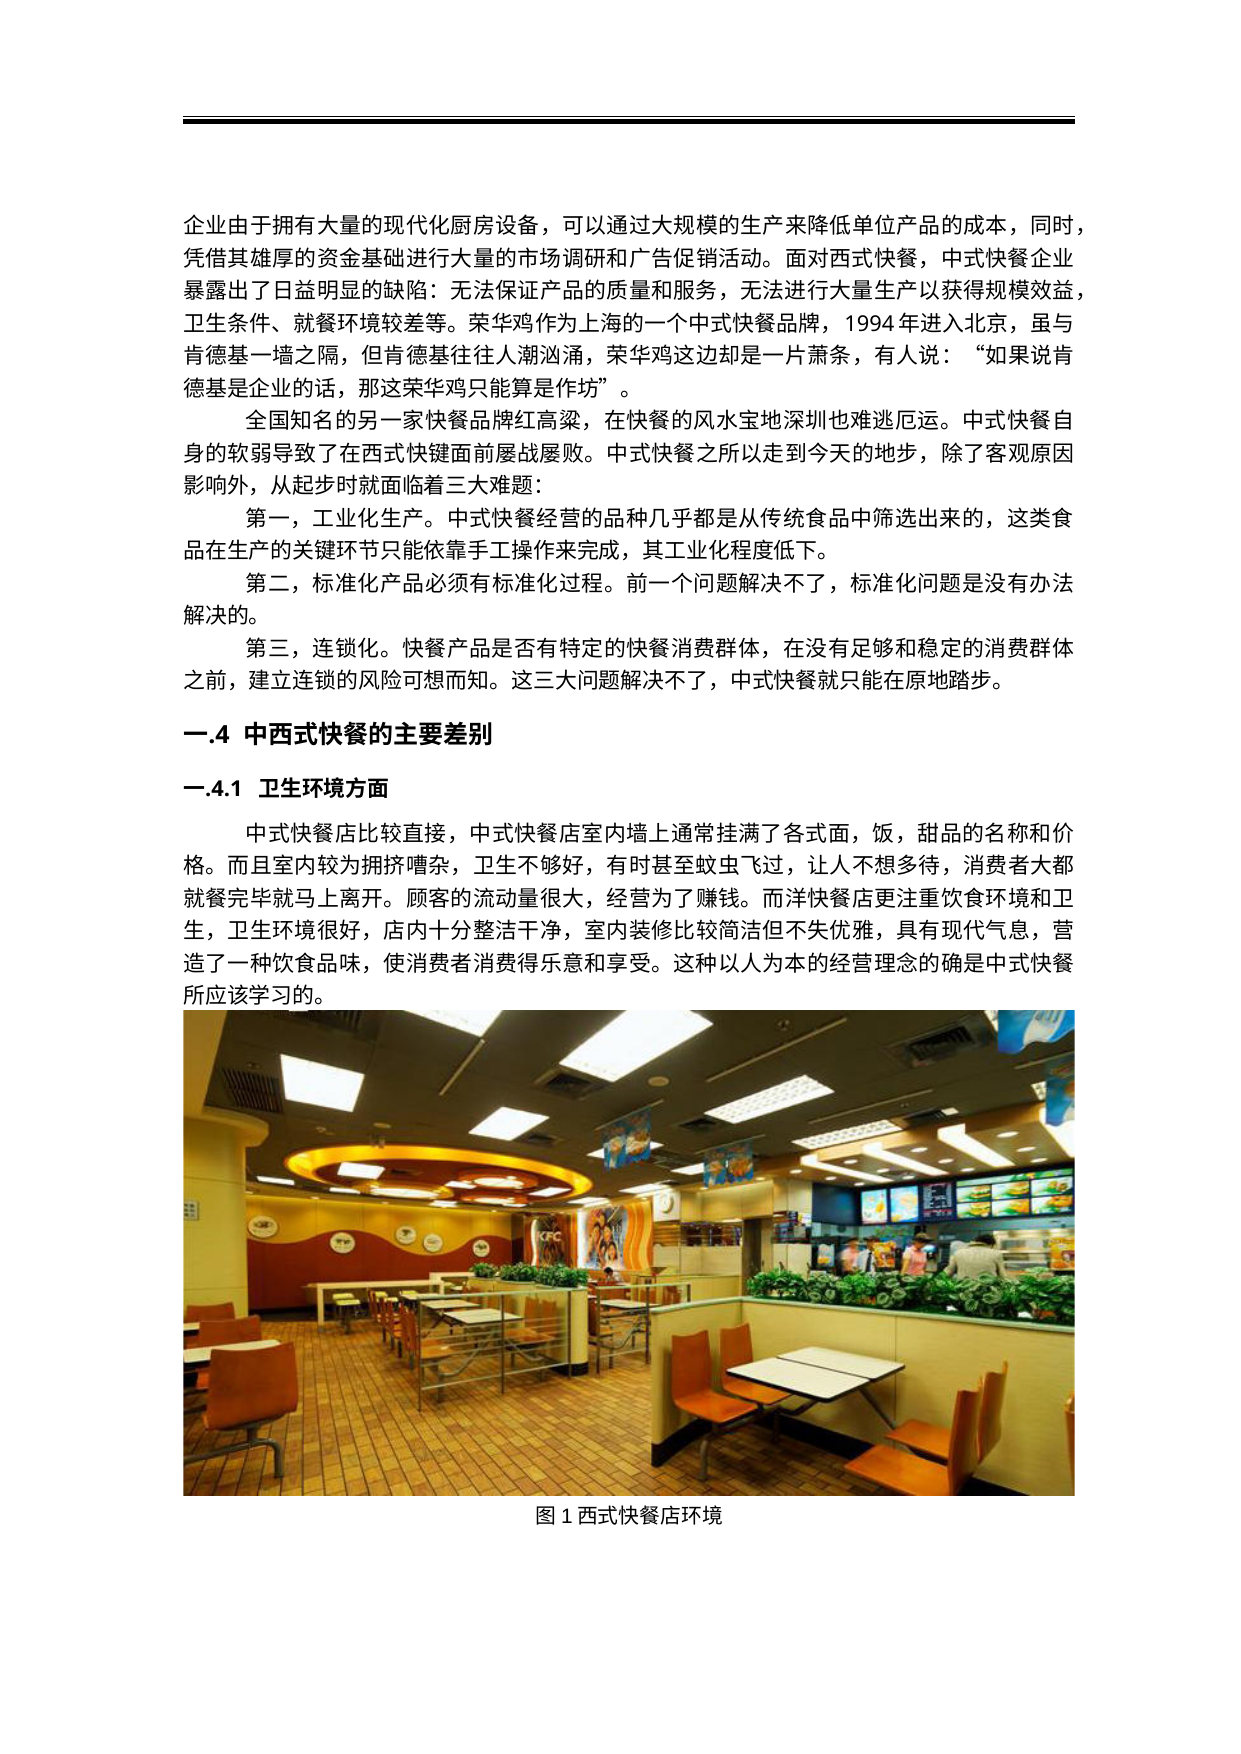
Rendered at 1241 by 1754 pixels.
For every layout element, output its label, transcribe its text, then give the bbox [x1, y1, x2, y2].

text 第三，连锁化。快餐产品是否有特定的快餐消费群体，在没有足够和稳定的消费群体之前，建立连锁的风险可想而知。这三大问题解决不了，中式快餐就只能在原地踏步。 [183, 630, 1075, 695]
text 第二，标准化产品必须有标准化过程。前一个问题解决不了，标准化问题是没有办法解决的。 [183, 565, 1075, 630]
picture [183, 1010, 1075, 1496]
text 第一，工业化生产。中式快餐经营的品种几乎都是从传统食品中筛选出来的，这类食品在生产的关键环节只能依靠手工操作来完成，其工业化程度低下。 [183, 500, 1075, 565]
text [183, 208, 1075, 403]
text 图 1 西式快餐店环境 [183, 1498, 1075, 1531]
text 中式快餐店比较直接，中式快餐店室内墙上通常挂满了各式面，饭，甜品的名称和价格。而且室内较为拥挤嘈杂，卫生不够好，有时甚至蚊虫飞过，让人不想多待，消费者大都就餐完毕就马上离开。顾客的流动量很大，经营为了赚钱。而洋快餐店更注重饮食环境和卫生，卫生环境很好，店内十分整洁干净，室内装修比较简洁但不失优雅，具有现代气息，营造了一种饮食品味，使消费者消费得乐意和享受。这种以人为本的经营理念的确是中式快餐所应该学习的。 [183, 816, 1075, 1010]
subtitle 卫生环境方面 [183, 771, 1075, 803]
text 全国知名的另一家快餐品牌红高粱，在快餐的风水宝地深圳也难逃厄运。中式快餐自身的软弱导致了在西式快键面前屡战屡败。中式快餐之所以走到今天的地步，除了客观原因影响外，从起步时就面临着三大难题： [183, 403, 1075, 500]
subtitle 中西式快餐的主要差别 [183, 700, 1075, 765]
